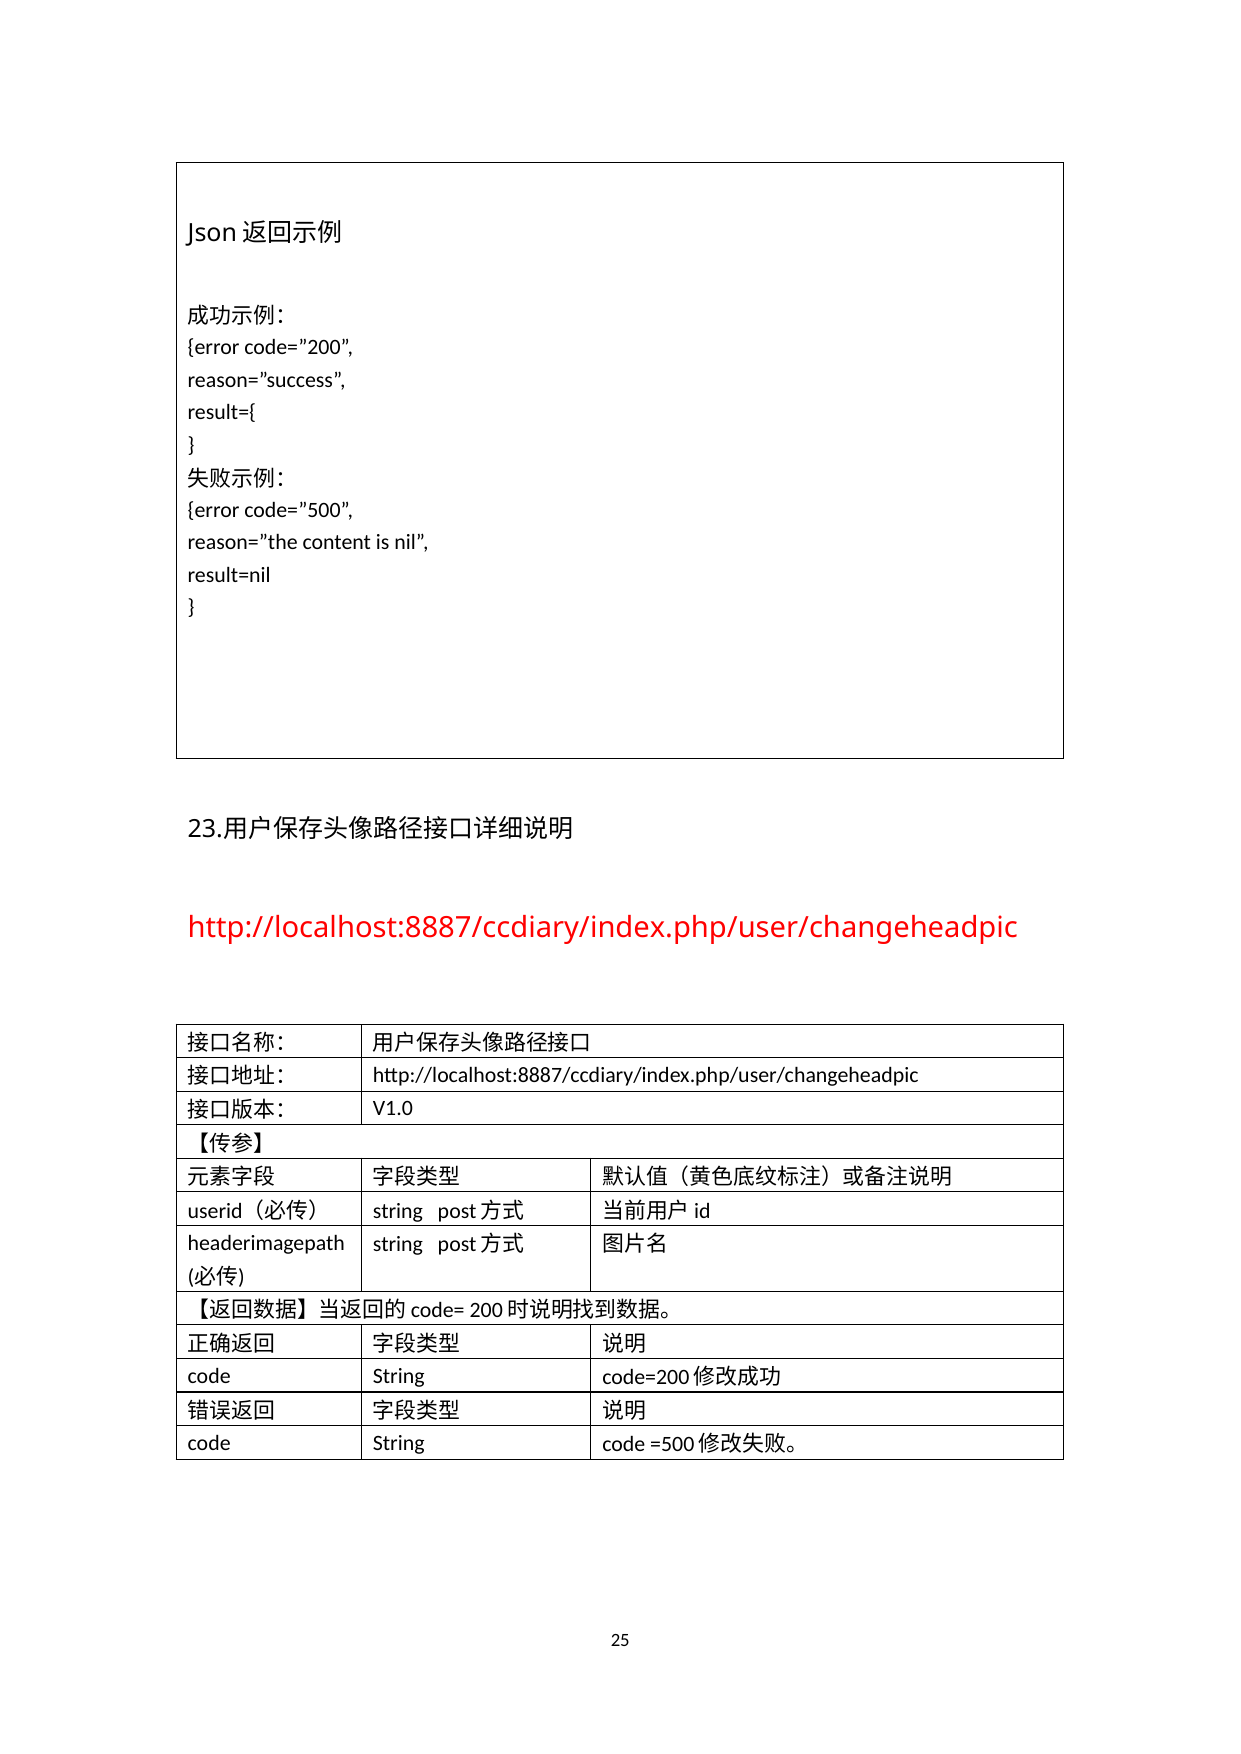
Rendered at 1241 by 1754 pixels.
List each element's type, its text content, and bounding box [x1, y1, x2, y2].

subtitle 23.用户保存头像路径接口详细说明 [187, 794, 1053, 859]
table_header 用户保存头像路径接口 [362, 1025, 1063, 1057]
table_cell code =500修改失败。 [591, 1426, 1063, 1458]
table_cell code [177, 1359, 361, 1391]
table_cell 【返回数据】当返回的code= 200时说明找到数据。 [177, 1292, 1063, 1324]
table_cell userid（必传） [177, 1192, 361, 1225]
table_cell Json返回示例 成功示例： {error code=”200”, reason=”success”, result={ } 失败示例： {error code=”500”, reason=”the content is nil”, result=nil } [177, 163, 1063, 758]
table_cell headerimagepath (必传) [177, 1226, 361, 1291]
table_cell 默认值（黄色底纹标注）或备注说明 [591, 1159, 1063, 1191]
table_cell 接口地址： [177, 1058, 361, 1091]
table_cell 字段类型 [362, 1393, 590, 1425]
text http://localhost:8887/ccdiary/index.php/user/changeheadpic [187, 893, 1053, 958]
table_cell String [362, 1426, 590, 1458]
table_cell 【传参】 [177, 1125, 1063, 1158]
table_cell 图片名 [591, 1226, 1063, 1291]
table_cell 当前用户id [591, 1192, 1063, 1225]
table_cell 说明 [591, 1393, 1063, 1425]
table_cell String [362, 1359, 590, 1391]
table_cell V1.0 [362, 1092, 1063, 1124]
table_cell 接口版本： [177, 1092, 361, 1124]
table_cell string post方式 [362, 1226, 590, 1291]
table_cell 错误返回 [177, 1393, 361, 1425]
table_cell code [177, 1426, 361, 1458]
table_cell code=200修改成功 [591, 1359, 1063, 1391]
table_cell 说明 [591, 1325, 1063, 1358]
table_header 接口名称： [177, 1025, 361, 1057]
table_cell http://localhost:8887/ccdiary/index.php/user/changeheadpic [362, 1058, 1063, 1091]
table_cell string post方式 [362, 1192, 590, 1225]
table_cell 字段类型 [362, 1159, 590, 1191]
table_cell 字段类型 [362, 1325, 590, 1358]
table_cell 元素字段 [177, 1159, 361, 1191]
table_cell 正确返回 [177, 1325, 361, 1358]
